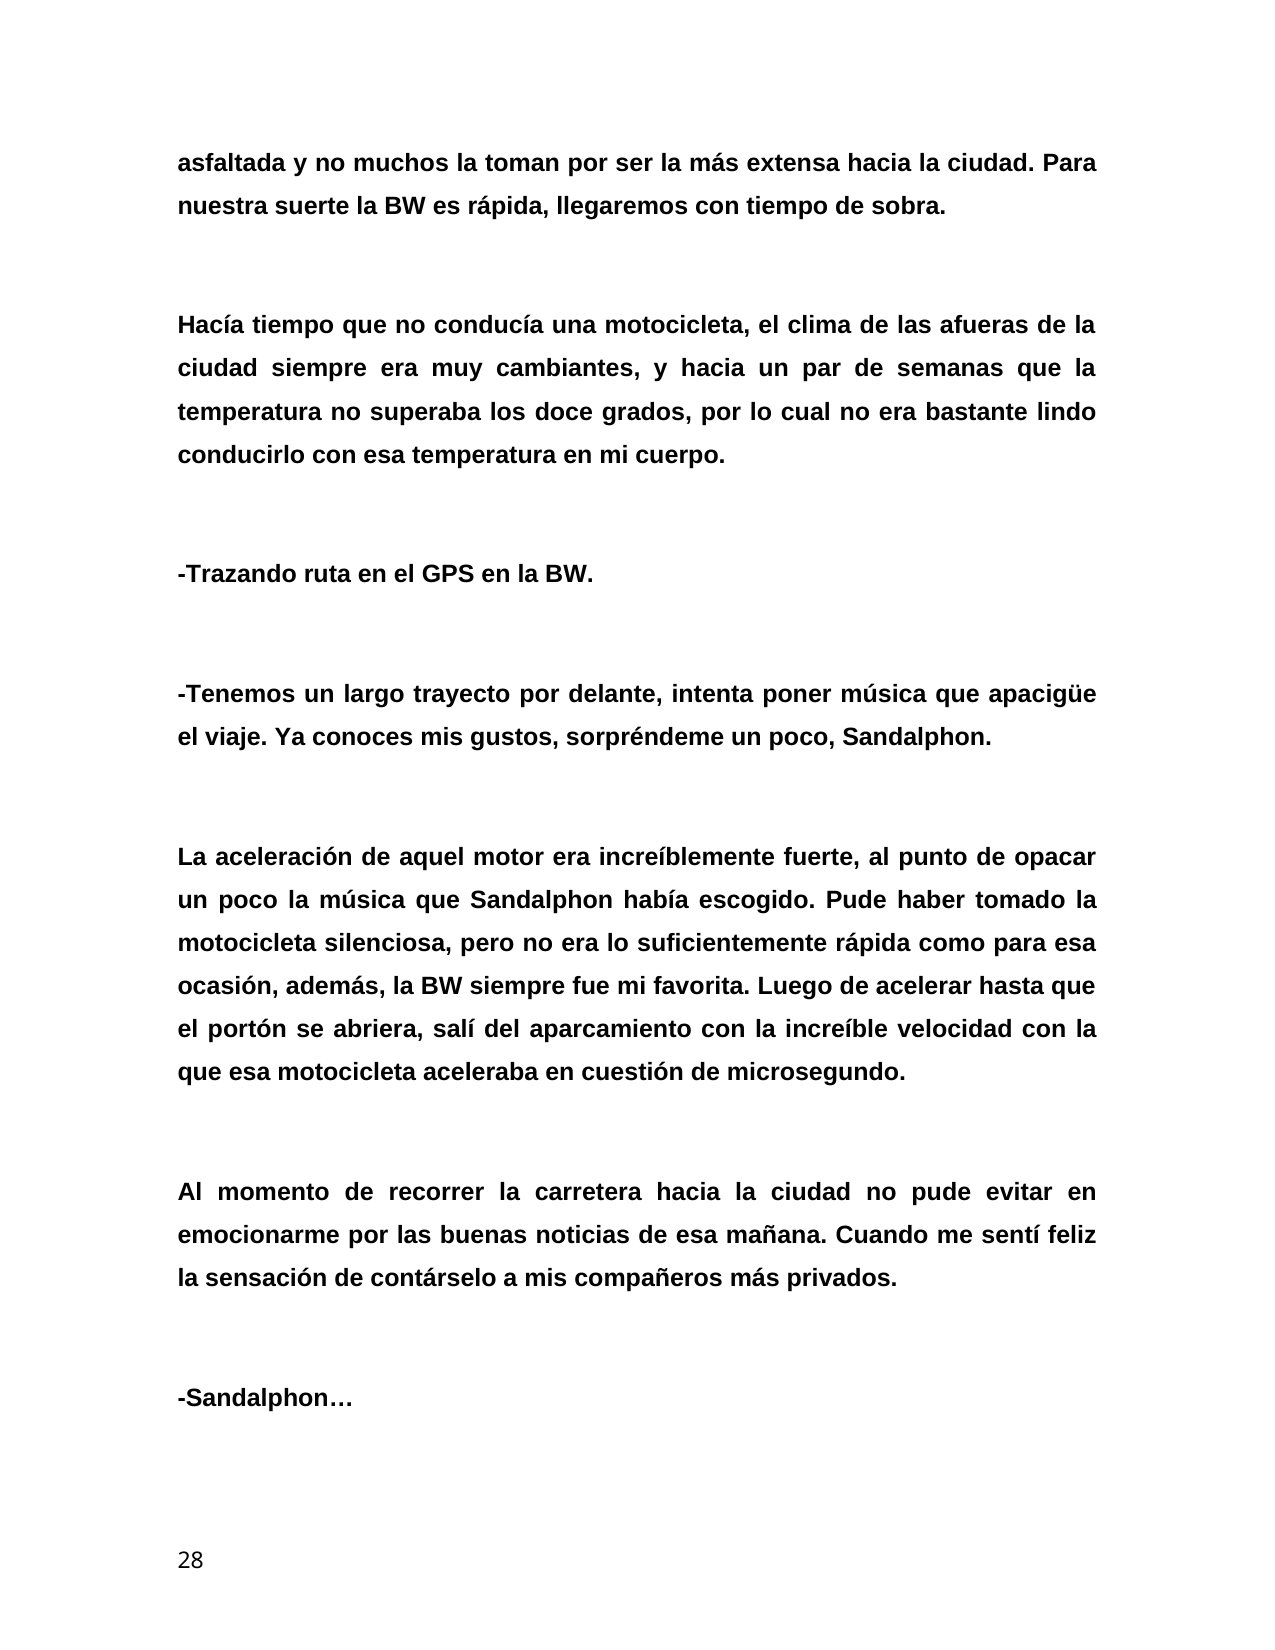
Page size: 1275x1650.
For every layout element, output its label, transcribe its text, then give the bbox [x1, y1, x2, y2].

text -Trazando ruta en el GPS en la BW. [177, 559, 1098, 588]
text Hacía tiempo que no conducía una motocicleta, el clima de las afueras de la ciudad siempre era muy cambiantes, y hacia un par de semanas que la temperatura no superaba los doce grados, por lo cual no era bastante lindo conducirlo con esa temperatura en mi cuerpo. [177, 310, 1098, 468]
text La aceleración de aquel motor era increíblemente fuerte, al punto de opacar un poco la música que Sandalphon había escogido. Pude haber tomado la motocicleta silenciosa, pero no era lo suficientemente rápida como para esa ocasión, además, la BW siempre fue mi favorita. Luego de acelerar hasta que el portón se abriera, salí del aparcamiento con la increíble velocidad con la que esa motocicleta aceleraba en cuestión de microsegundo. [177, 842, 1098, 1086]
text Al momento de recorrer la carretera hacia la ciudad no pude evitar en emocionarme por las buenas noticias de esa mañana. Cuando me sentí feliz la sensación de contárselo a mis compañeros más privados. [177, 1177, 1098, 1292]
text -Sandalphon… [177, 1383, 1098, 1411]
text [177, 148, 1098, 219]
text -Tenemos un largo trayecto por delante, intenta poner música que apacigüe el viaje. Ya conoces mis gustos, sorpréndeme un poco, Sandalphon. [177, 679, 1098, 751]
